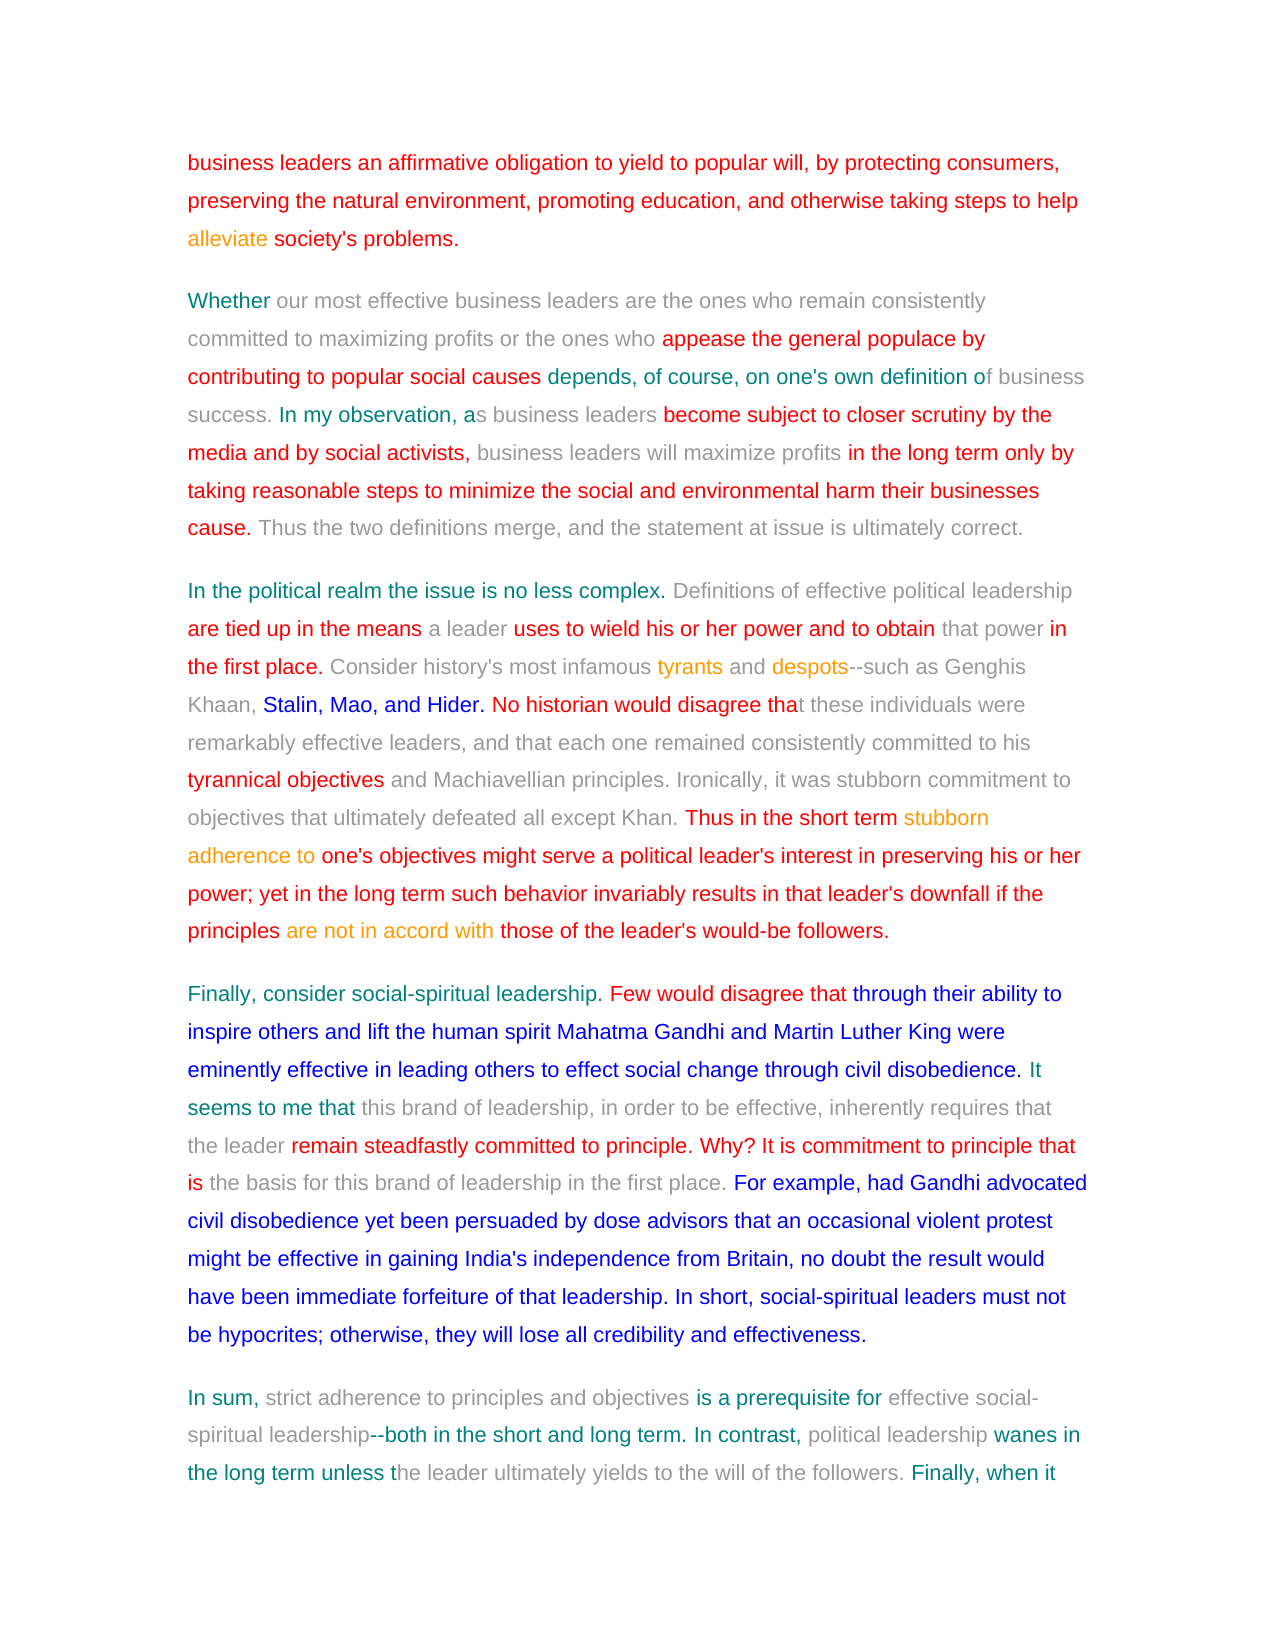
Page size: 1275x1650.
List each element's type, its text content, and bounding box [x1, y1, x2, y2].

text Whether our most effective business leaders are the ones who remain consistently committed to maximizing profits or the ones who appease the general populace by contributing to popular social causes depends, of course, on one's own definition of business success. In my observation, as business leaders become subject to closer scrutiny by the media and by social activists, business leaders will maximize profits in the long term only by taking reasonable steps to minimize the social and environmental harm their businesses cause. Thus the two definitions merge, and the statement at issue is ultimately correct. [187, 288, 1087, 541]
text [187, 1384, 1087, 1485]
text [187, 150, 1087, 251]
text Finally, consider social-spiritual leadership. Few would disagree that through their ability to inspire others and lift the human spirit Mahatma Gandhi and Martin Luther King were eminently effective in leading others to effect social change through civil disobedience. It seems to me that this brand of leadership, in order to be effective, inherently requires that the leader remain steadfastly committed to principle. Why? It is commitment to principle that is the basis for this brand of leadership in the first place. For example, had Gandhi advocated civil disobedience yet been persuaded by dose advisors that an occasional violent protest might be effective in gaining India's independence from Britain, no doubt the result would have been immediate forfeiture of that leadership. In short, social-spiritual leaders must not be hypocrites; otherwise, they will lose all credibility and effectiveness. [187, 981, 1087, 1347]
text In the political realm the issue is no less complex. Definitions of effective political leadership are tied up in the means a leader uses to wield his or her power and to obtain that power in the first place. Consider history's most infamous tyrants and despots--such as Genghis Khaan, Stalin, Mao, and Hider. No historian would disagree that these individuals were remarkably effective leaders, and that each one remained consistently committed to his tyrannical objectives and Machiavellian principles. Ironically, it was stubborn commitment to objectives that ultimately defeated all except Khan. Thus in the short term stubborn adherence to one's objectives might serve a political leader's interest in preserving his or her power; yet in the long term such behavior invariably results in that leader's downfall if the principles are not in accord with those of the leader's would-be followers. [187, 578, 1087, 944]
